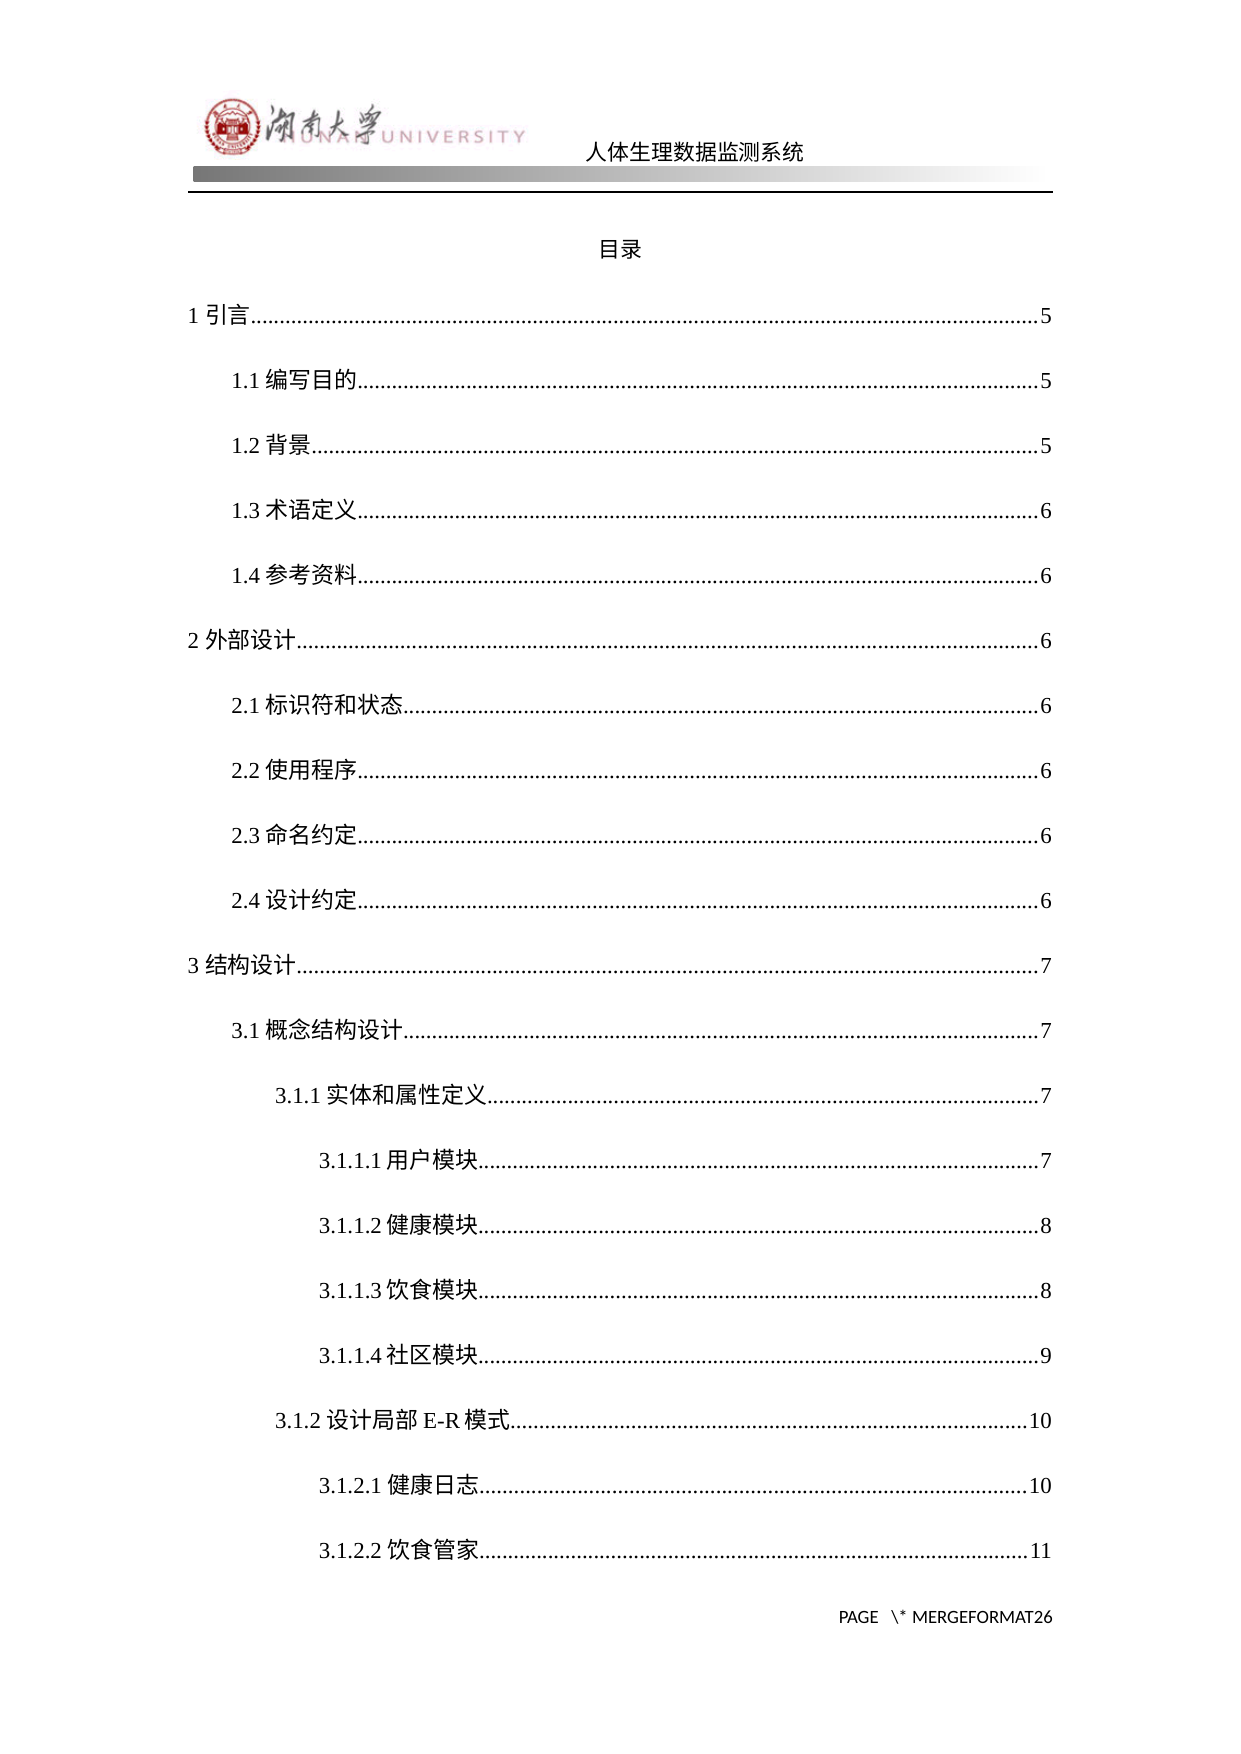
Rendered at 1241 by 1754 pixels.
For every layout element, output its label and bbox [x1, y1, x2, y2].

picture [187, 88, 548, 160]
